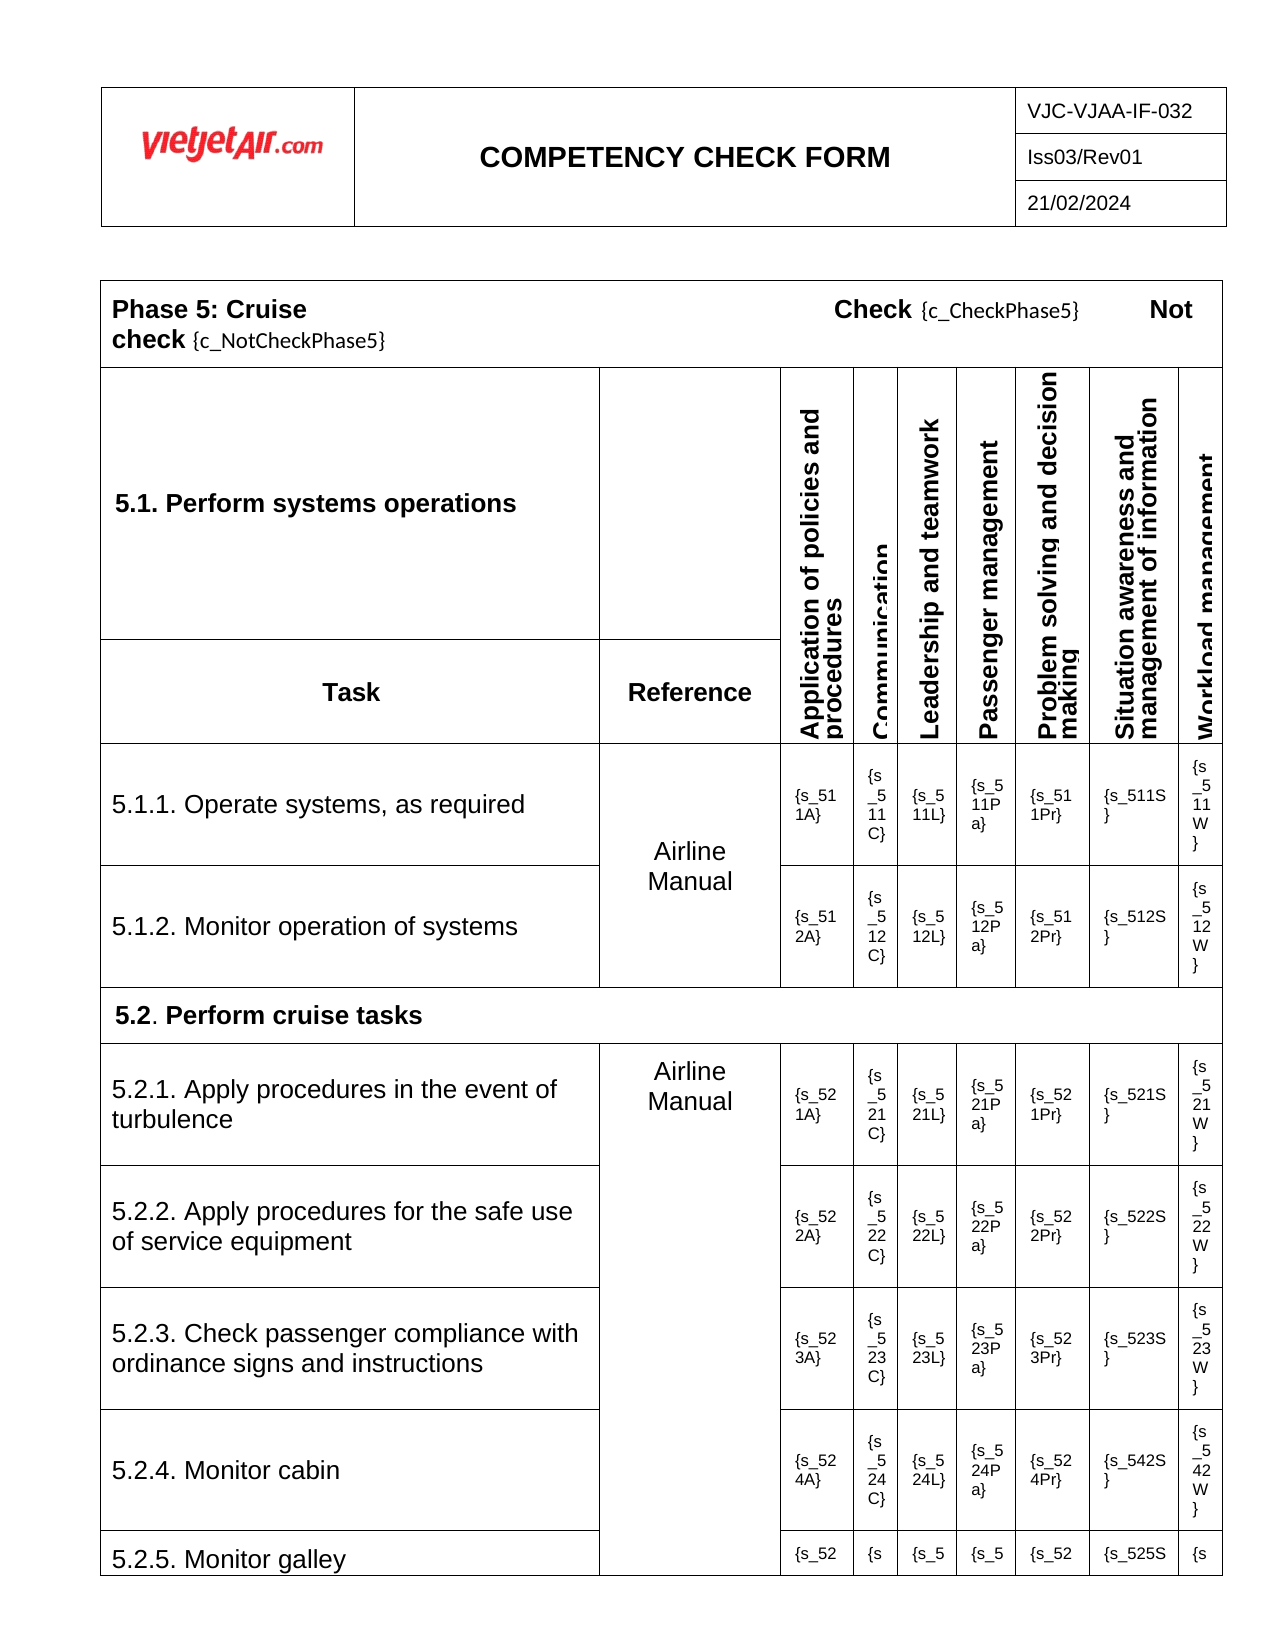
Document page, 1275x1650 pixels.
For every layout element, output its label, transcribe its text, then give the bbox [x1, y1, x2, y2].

table_cell {s_521A} [781, 1044, 853, 1165]
table_cell Airline Manual [600, 1044, 780, 1575]
table_cell {s_512C} [854, 866, 897, 987]
table_cell {s_512A} [781, 866, 853, 987]
table_cell {s_522C} [854, 1166, 897, 1287]
table_cell Situation awareness and management of information [1090, 368, 1178, 743]
table_cell {s_522W} [1179, 1166, 1222, 1287]
table_cell Task [101, 640, 599, 743]
table_cell {s_525W} [1179, 1531, 1222, 1575]
table_cell {s_542W} [1179, 1410, 1222, 1530]
table_cell {s_523W} [1179, 1288, 1222, 1408]
table_cell Communication [854, 368, 897, 743]
table_cell 5.2.5. Monitor galley [101, 1531, 599, 1575]
table_cell 5.2.2. Apply procedures for the safe use of service equipment [101, 1166, 599, 1287]
table_cell Passenger management [957, 368, 1015, 743]
table_cell 5.2. Perform cruise tasks [101, 988, 1222, 1043]
table_cell {s_512Pr} [1016, 866, 1089, 987]
table_cell {s_523Pr} [1016, 1288, 1089, 1408]
table_cell {s_524Pa} [957, 1410, 1015, 1530]
table_cell 5.1. Perform systems operations [101, 368, 599, 639]
table_cell {s_524L} [898, 1410, 956, 1530]
table_cell {s_511C} [854, 744, 897, 865]
table_cell {s_511Pr} [1016, 744, 1089, 865]
table_cell {s_512Pa} [957, 866, 1015, 987]
table_cell {s_525Pr} [1016, 1531, 1089, 1575]
table_cell {s_522A} [781, 1166, 853, 1287]
table_cell {s_511S} [1090, 744, 1178, 865]
table_cell {s_511L} [898, 744, 956, 865]
table_cell {s_521Pa} [957, 1044, 1015, 1165]
table_cell Reference [600, 640, 780, 743]
table_cell {s_522S} [1090, 1166, 1178, 1287]
table_cell {s_523L} [898, 1288, 956, 1408]
table_cell {s_522Pa} [957, 1166, 1015, 1287]
table_cell {s_524Pr} [1016, 1410, 1089, 1530]
table_cell {s_521C} [854, 1044, 897, 1165]
table_cell {s_523C} [854, 1288, 897, 1408]
table_cell {s_511Pa} [957, 744, 1015, 865]
table_cell [600, 368, 780, 639]
table_cell {s_523A} [781, 1288, 853, 1408]
table_cell {s_525Pa} [957, 1531, 1015, 1575]
table_cell {s_512W} [1179, 866, 1222, 987]
table_cell {s_521W} [1179, 1044, 1222, 1165]
table_cell {s_542S} [1090, 1410, 1178, 1530]
table_cell Workload management [1179, 368, 1222, 743]
table_cell Application of policies and procedures [781, 368, 853, 743]
table_cell 5.1.2. Monitor operation of systems [101, 866, 599, 987]
table_cell 5.2.1. Apply procedures in the event of turbulence [101, 1044, 599, 1165]
table_cell {s_521L} [898, 1044, 956, 1165]
table_cell 5.2.3. Check passenger compliance with ordinance signs and instructions [101, 1288, 599, 1408]
table_cell {s_524C} [854, 1410, 897, 1530]
table_cell 5.1.1. Operate systems, as required [101, 744, 599, 865]
table_cell {s_511W} [1179, 744, 1222, 865]
table_cell {s_512L} [898, 866, 956, 987]
table_cell {s_521S} [1090, 1044, 1178, 1165]
table_cell {s_512S} [1090, 866, 1178, 987]
table_cell Leadership and teamwork [898, 368, 956, 743]
table_cell {s_522Pr} [1016, 1166, 1089, 1287]
table_cell {s_524A} [781, 1410, 853, 1530]
table_cell {s_525C} [854, 1531, 897, 1575]
picture [137, 102, 327, 184]
table_cell {s_522L} [898, 1166, 956, 1287]
table_cell {s_525A} [781, 1531, 853, 1575]
table_cell {s_523Pa} [957, 1288, 1015, 1408]
table_cell {s_521Pr} [1016, 1044, 1089, 1165]
table_cell Phase 5: Cruise Check {c_CheckPhase5} Not check {c_NotCheckPhase5} [101, 281, 1222, 367]
table_cell {s_525S} [1090, 1531, 1178, 1575]
table_cell {s_525L} [898, 1531, 956, 1575]
table_cell Airline Manual [600, 744, 780, 987]
table_cell Problem solving and decision making [1016, 368, 1089, 743]
table_cell {s_523S} [1090, 1288, 1178, 1408]
table_cell 5.2.4. Monitor cabin [101, 1410, 599, 1530]
table_cell {s_511A} [781, 744, 853, 865]
